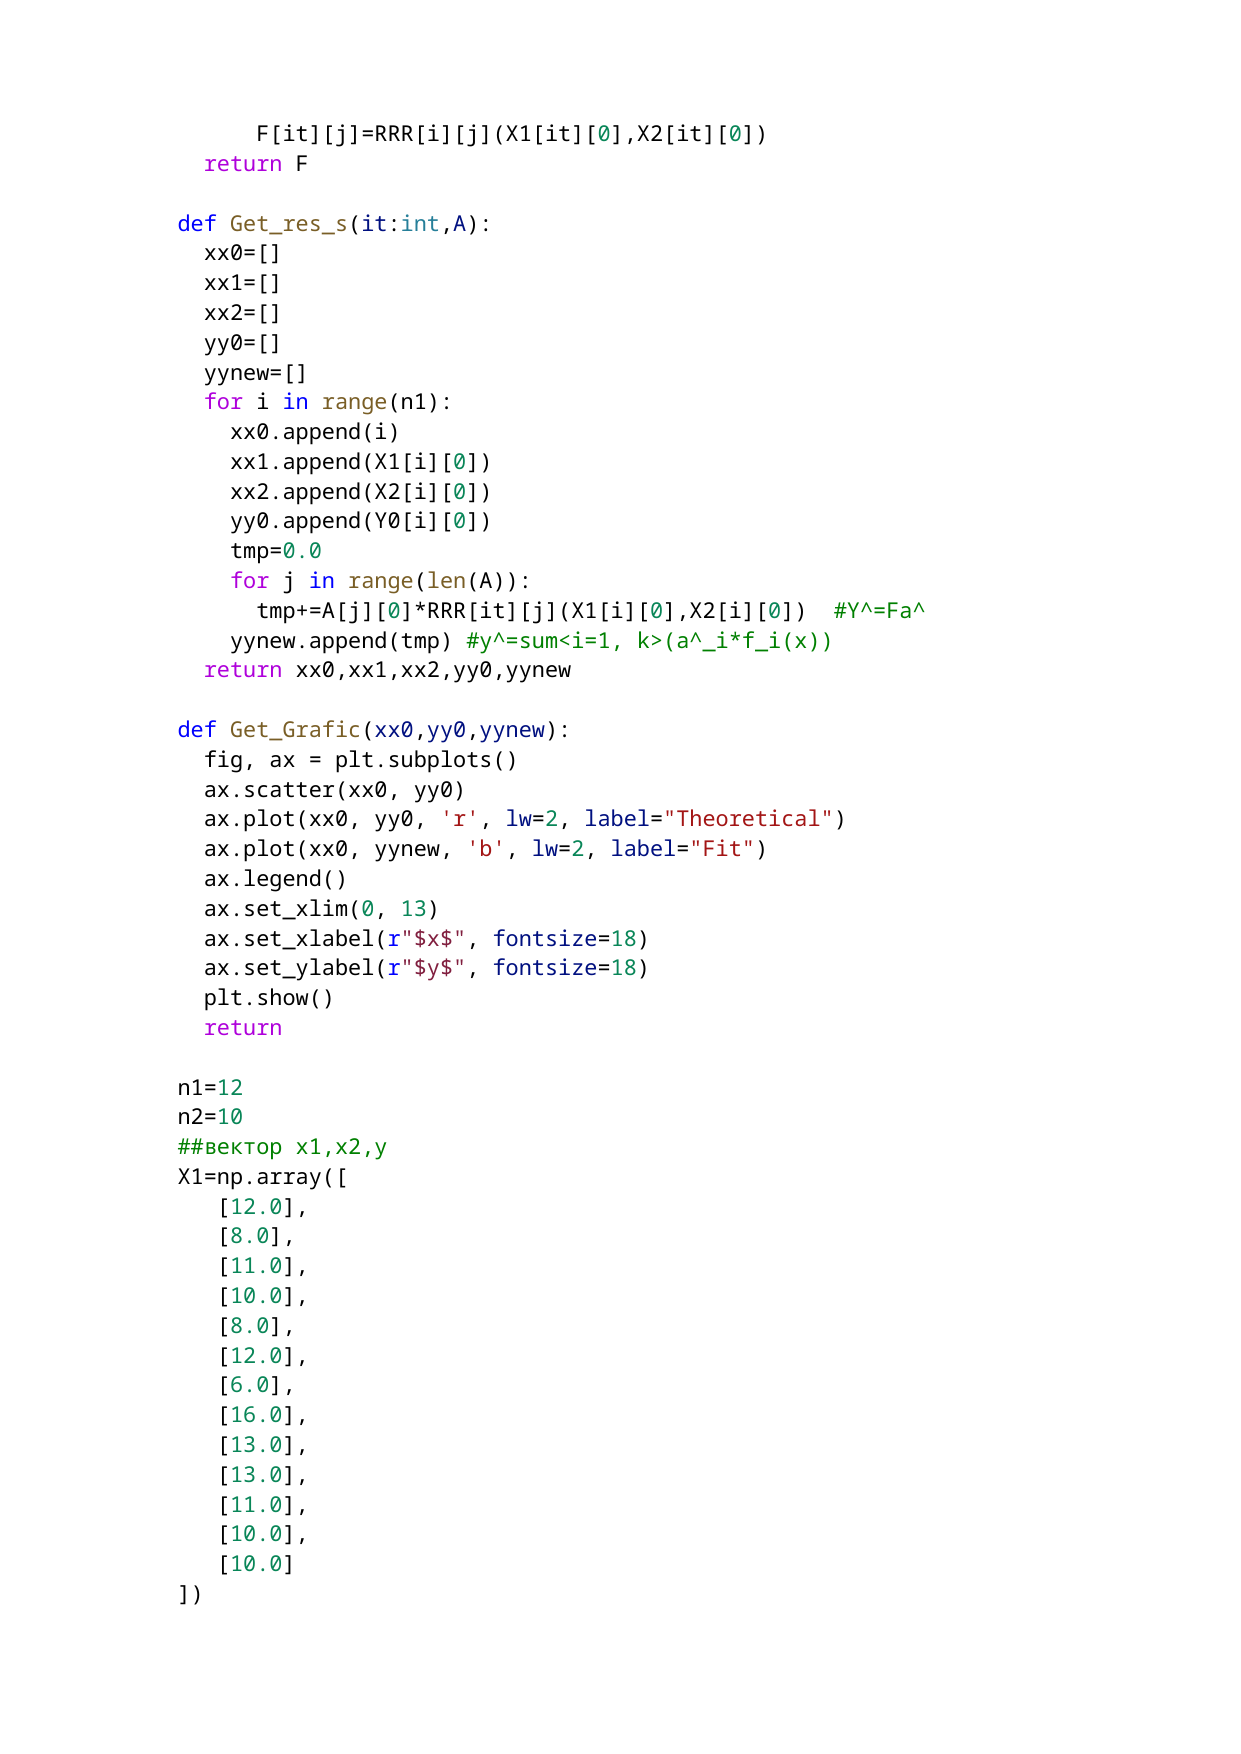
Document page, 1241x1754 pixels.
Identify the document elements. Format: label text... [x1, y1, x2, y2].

text [13.0], [177, 1429, 1152, 1459]
text [13.0], [177, 1459, 1152, 1488]
text [10.0], [177, 1280, 1152, 1310]
text xx1.append(X1[i][0]) [177, 446, 1152, 476]
text n2=10 [177, 1101, 1152, 1131]
text ]) [177, 1578, 1152, 1608]
text [10.0] [177, 1548, 1152, 1578]
text def Get_Grafic(xx0,yy0,yynew): [177, 714, 1152, 744]
text yy0.append(Y0[i][0]) [177, 505, 1152, 535]
text X1=np.array([ [177, 1161, 1152, 1191]
text fig, ax = plt.subplots() [177, 744, 1152, 773]
text for j in range(len(A)): [177, 565, 1152, 595]
text ax.set_xlabel(r"$x$", fontsize=18) [177, 922, 1152, 952]
text return F [177, 148, 1152, 178]
text tmp=0.0 [177, 535, 1152, 565]
text ax.scatter(xx0, yy0) [177, 773, 1152, 803]
text [11.0], [177, 1250, 1152, 1280]
text xx0=[] [177, 237, 1152, 267]
text for i in range(n1): [177, 386, 1152, 416]
text [12.0], [177, 1339, 1152, 1369]
text yynew.append(tmp) #y^=sum<i=1, k>(a^_i*f_i(x)) [177, 624, 1152, 654]
text [8.0], [177, 1220, 1152, 1250]
text tmp+=A[j][0]*RRR[it][j](X1[i][0],X2[i][0]) #Y^=Fa^ [177, 595, 1152, 624]
text xx0.append(i) [177, 416, 1152, 446]
text return [177, 1012, 1152, 1042]
text [11.0], [177, 1488, 1152, 1518]
text [8.0], [177, 1310, 1152, 1339]
text ax.legend() [177, 863, 1152, 893]
text ##вектор x1,x2,y [177, 1131, 1152, 1161]
text xx2=[] [177, 297, 1152, 327]
text F[it][j]=RRR[i][j](X1[it][0],X2[it][0]) [177, 118, 1152, 148]
text ax.plot(xx0, yynew, 'b', lw=2, label="Fit") [177, 833, 1152, 863]
text return xx0,xx1,xx2,yy0,yynew [177, 654, 1152, 684]
text yynew=[] [177, 356, 1152, 386]
text xx1=[] [177, 267, 1152, 297]
text [6.0], [177, 1369, 1152, 1399]
text ax.plot(xx0, yy0, 'r', lw=2, label="Theoretical") [177, 803, 1152, 833]
text ax.set_xlim(0, 13) [177, 893, 1152, 922]
text ax.set_ylabel(r"$y$", fontsize=18) [177, 952, 1152, 982]
text [12.0], [177, 1191, 1152, 1220]
text [16.0], [177, 1399, 1152, 1429]
text xx2.append(X2[i][0]) [177, 476, 1152, 505]
text def Get_res_s(it:int,A): [177, 207, 1152, 237]
text plt.show() [177, 982, 1152, 1012]
text n1=12 [177, 1071, 1152, 1101]
text yy0=[] [177, 327, 1152, 356]
text [10.0], [177, 1518, 1152, 1548]
